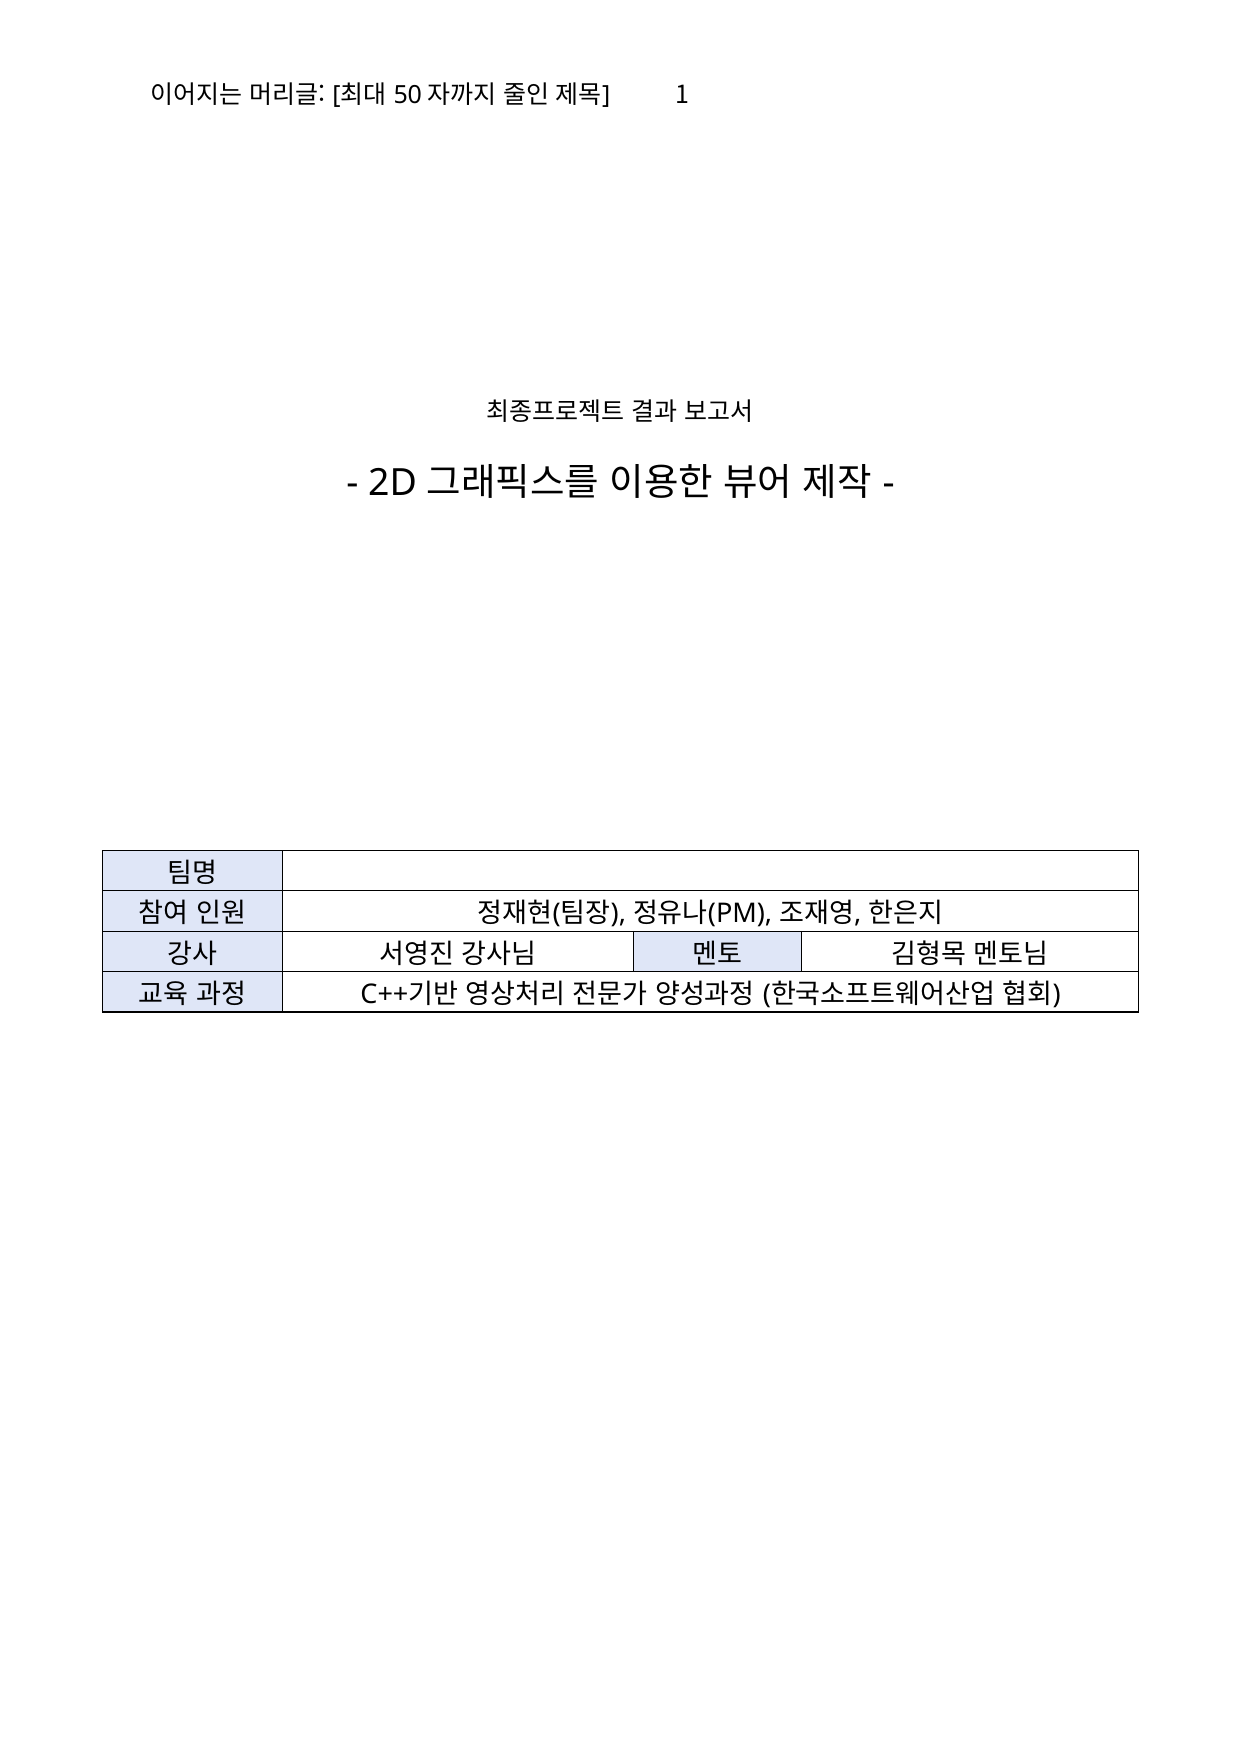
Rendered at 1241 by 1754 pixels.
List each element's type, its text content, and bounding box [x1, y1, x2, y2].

table_cell 멘토 [634, 932, 801, 971]
text - 2D 그래픽스를 이용한 뷰어 제작 - [150, 475, 1090, 500]
table_cell 강사 [103, 932, 282, 971]
table_header [283, 851, 1138, 890]
table_cell 서영진 강사님 [283, 932, 633, 971]
table_cell 참여 인원 [103, 891, 282, 931]
table_cell C++기반 영상처리 전문가 양성과정 (한국소프트웨어산업 협회) [283, 972, 1138, 1011]
table_cell 정재현(팀장), 정유나(PM), 조재영, 한은지 [283, 891, 1138, 931]
table_cell 교육 과정 [103, 972, 282, 1011]
table_cell 김형목 멘토님 [802, 932, 1138, 971]
table_header 팀명 [103, 851, 282, 890]
